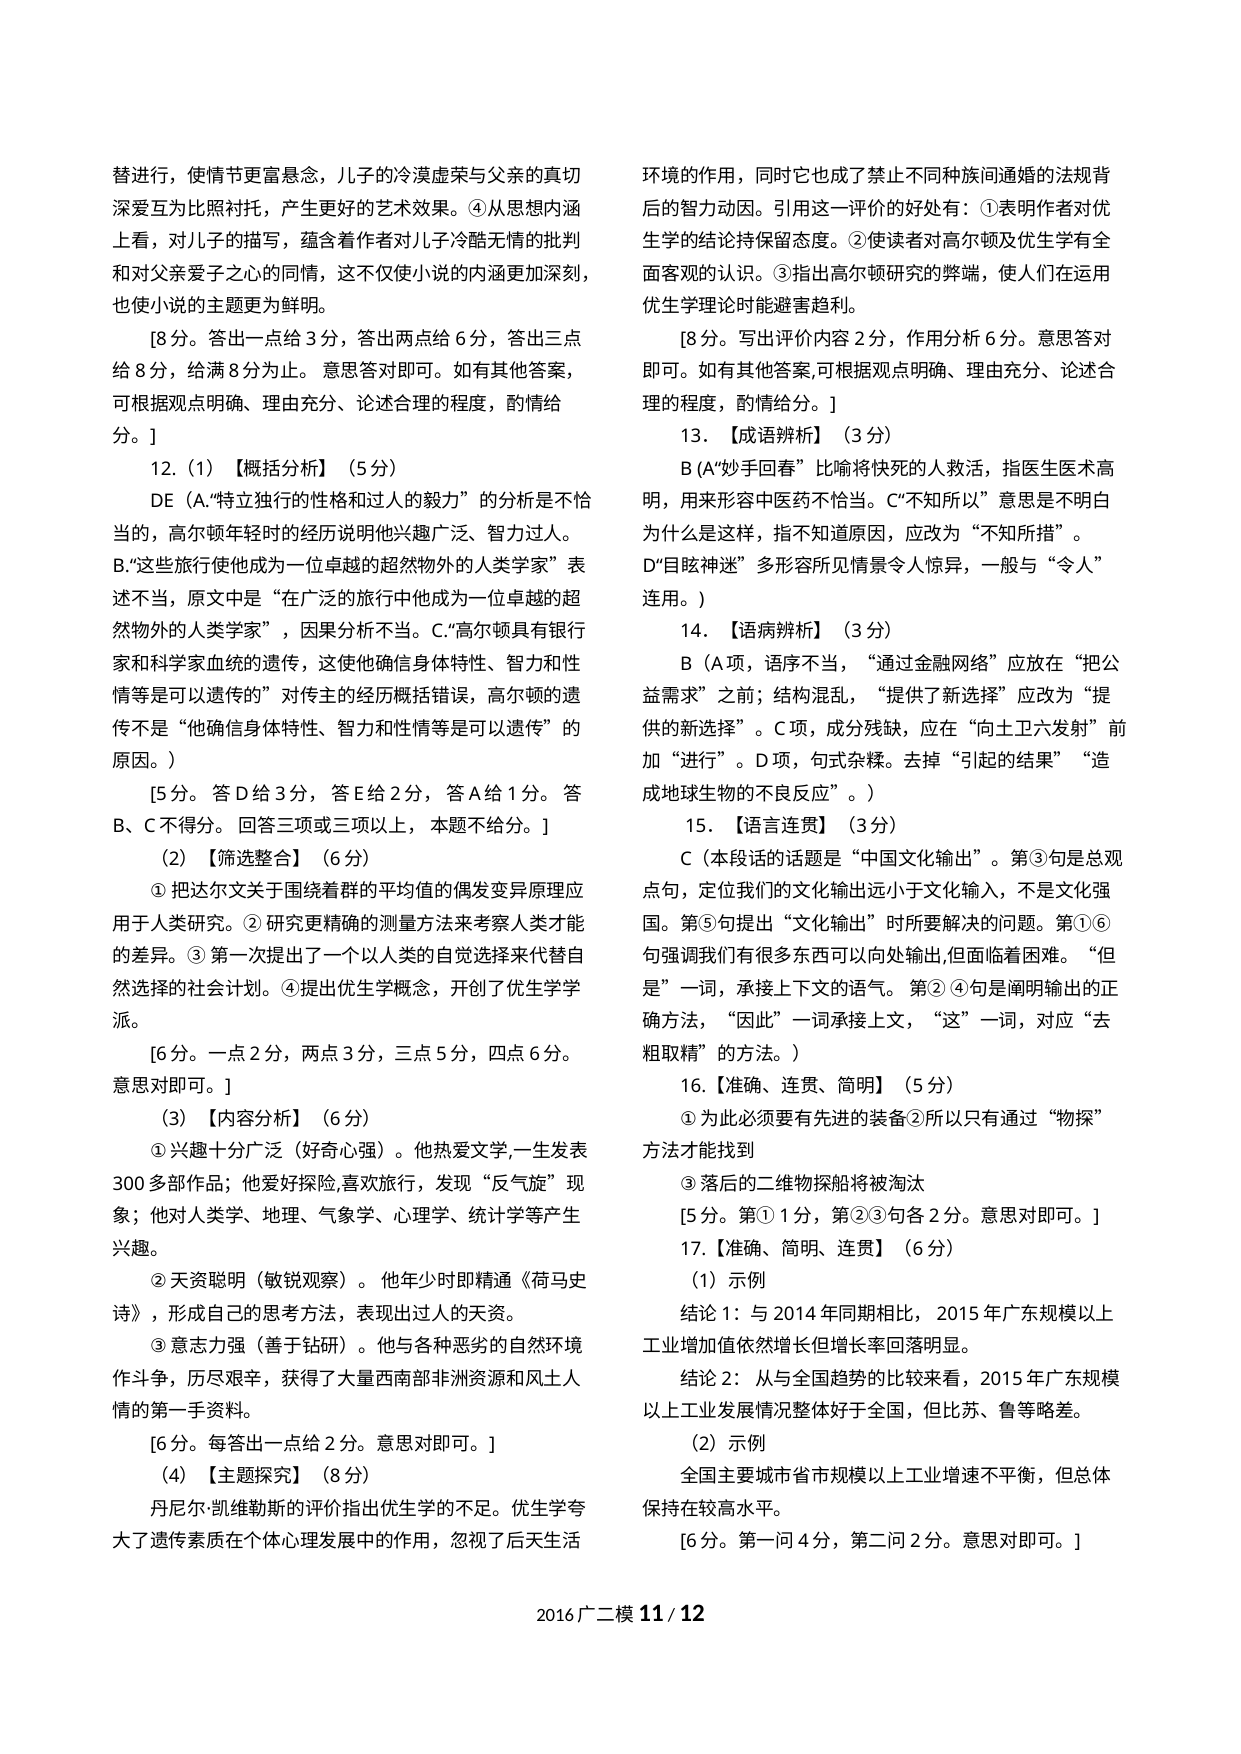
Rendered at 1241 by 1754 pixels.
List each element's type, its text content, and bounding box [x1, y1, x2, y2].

text 16.【准确、连贯、简明】（5分） [642, 1068, 1128, 1101]
text [6分。第一问4分，第二问2分。意思对即可。] [642, 1523, 1128, 1556]
text ②天资聪明（敏锐观察）。 他年少时即精通《荷马史诗》，形成自己的思考方法，表现出过人的天资。 [112, 1263, 598, 1328]
text （3）【内容分析】（6分） [112, 1101, 598, 1133]
text [5分。 答D给3分， 答E给2分， 答A给1分。 答B、C不得分。 回答三项或三项以上， 本题不给分。] [112, 776, 598, 841]
text 12.（1）【概括分析】（5分） [112, 451, 598, 483]
text C（本段话的话题是“中国文化输出”。第③句是总观点句，定位我们的文化输出远小于文化输入，不是文化强国。第⑤句提出“文化输出”时所要解决的问题。第①⑥句强调我们有很多东西可以向处输出,但面临着困难。“但是”一词，承接上下文的语气。 第② ④句是阐明输出的正确方法，“因此”一词承接上文，“这”一词，对应“去粗取精”的方法。） [642, 841, 1128, 1068]
text 15．【语言连贯】（3分） [642, 808, 1128, 841]
text [8分。答出一点给3分，答出两点给6分，答出三点给8分，给满8分为止。 意思答对即可。如有其他答案，可根据观点明确、理由充分、论述合理的程度，酌情给分。] [112, 321, 598, 451]
text （4）【主题探究】（8分） [112, 1458, 598, 1491]
text 全国主要城市省市规模以上工业增速不平衡，但总体保持在较高水平。 [642, 1458, 1128, 1523]
text （2）示例 [642, 1426, 1128, 1458]
text 13．【成语辨析】（3分） [642, 418, 1128, 451]
text ③意志力强（善于钻研）。他与各种恶劣的自然环境作斗争，历尽艰辛，获得了大量西南部非洲资源和风土人情的第一手资料。 [112, 1328, 598, 1426]
text DE（A.“特立独行的性格和过人的毅力”的分析是不恰当的，高尔顿年轻时的经历说明他兴趣广泛、智力过人。B.“这些旅行使他成为一位卓越的超然物外的人类学家”表述不当，原文中是“在广泛的旅行中他成为一位卓越的超然物外的人类学家”，因果分析不当。C.“高尔顿具有银行家和科学家血统的遗传，这使他确信身体特性、智力和性情等是可以遗传的”对传主的经历概括错误，高尔顿的遗传不是“他确信身体特性、智力和性情等是可以遗传”的原因。） [112, 483, 598, 776]
text 结论1：与2014年同期相比， 2015年广东规模以上工业增加值依然增长但增长率回落明显。 [642, 1296, 1128, 1361]
text ① 把达尔文关于围绕着群的平均值的偶发变异原理应用于人类研究。② 研究更精确的测量方法来考察人类才能的差异。③ 第一次提出了一个以人类的自觉选择来代替自然选择的社会计划。④提出优生学概念，开创了优生学学派。 [112, 873, 598, 1036]
text 14．【语病辨析】（3分） [642, 613, 1128, 646]
text ①为此必须要有先进的装备②所以只有通过“物探”方法才能找到 [642, 1101, 1128, 1166]
text [5分。第①1分，第②③句各2分。意思对即可。] [642, 1198, 1128, 1231]
text B (A“妙手回春”比喻将快死的人救活，指医生医术高明，用来形容中医药不恰当。C“不知所以”意思是不明白为什么是这样，指不知道原因，应改为“不知所措”。D“目眩神迷”多形容所见情景令人惊异，一般与“令人”连用。) [642, 451, 1128, 613]
text 结论2： 从与全国趋势的比较来看，2015年广东规模以上工业发展情况整体好于全国，但比苏、鲁等略差。 [642, 1361, 1128, 1426]
text （2）【筛选整合】（6分） [112, 841, 598, 873]
text （1）示例 [642, 1263, 1128, 1296]
text [6分。一点2分，两点3分，三点5分，四点6分。意思对即可。] [112, 1036, 598, 1101]
text [6分。每答出一点给2分。意思对即可。] [112, 1426, 598, 1458]
text B（A项，语序不当，“通过金融网络”应放在“把公益需求”之前；结构混乱，“提供了新选择”应改为“提供的新选择”。C项，成分残缺，应在“向土卫六发射”前加“进行”。D项，句式杂糅。去掉“引起的结果”“造成地球生物的不良反应”。） [642, 646, 1128, 808]
text 丹尼尔·凯维勒斯的评价指出优生学的不足。优生学夸大了遗传素质在个体心理发展中的作用，忽视了后天生活环境的作用，同时它也成了禁止不同种族间通婚的法规背后的智力动因。引用这一评价的好处有：①表明作者对优生学的结论持保留态度。②使读者对高尔顿及优生学有全面客观的认识。③指出高尔顿研究的弊端，使人们在运用优生学理论时能避害趋利。 [112, 1491, 598, 1556]
text [8分。写出评价内容2分，作用分析6分。意思答对即可。如有其他答案,可根据观点明确、理由充分、论述合理的程度，酌情给分。] [642, 321, 1128, 418]
text 丹尼尔·凯维勒斯的评价指出优生学的不足。优生学夸大了遗传素质在个体心理发展中的作用，忽视了后天生活环境的作用，同时它也成了禁止不同种族间通婚的法规背后的智力动因。引用这一评价的好处有：①表明作者对优生学的结论持保留态度。②使读者对高尔顿及优生学有全面客观的认识。③指出高尔顿研究的弊端，使人们在运用优生学理论时能避害趋利。 [642, 158, 1128, 321]
text 17.【准确、简明、连贯】（6分） [642, 1231, 1128, 1263]
text ③落后的二维物探船将被淘汰 [642, 1166, 1128, 1198]
text ①兴趣十分广泛（好奇心强）。他热爱文学,一生发表300多部作品；他爱好探险,喜欢旅行，发现“反气旋”现象；他对人类学、地理、气象学、心理学、统计学等产生兴趣。 [112, 1133, 598, 1263]
